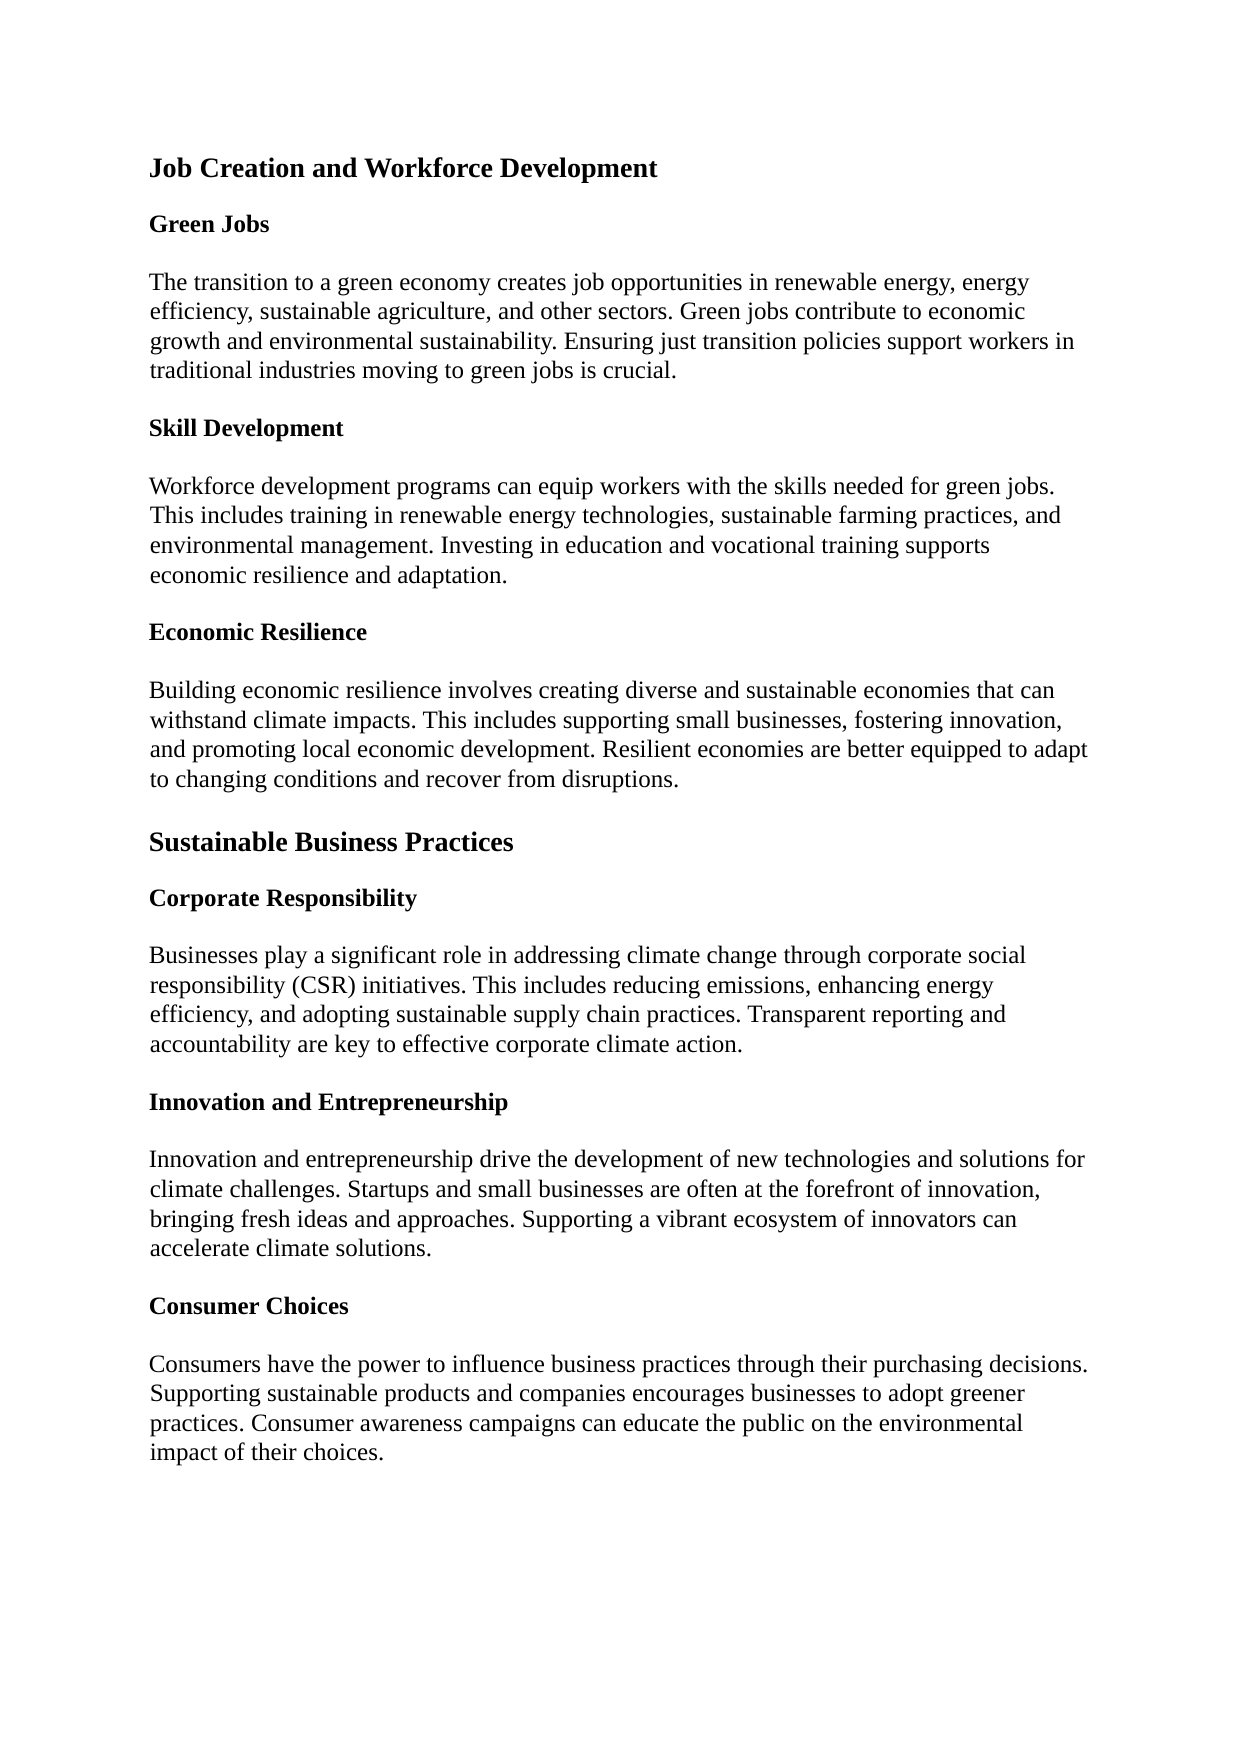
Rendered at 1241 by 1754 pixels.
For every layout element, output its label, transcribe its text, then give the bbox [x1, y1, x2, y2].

text Building economic resilience involves creating diverse and sustainable economies that can withstand climate impacts. This includes supporting small businesses, fostering innovation, and promoting local economic development. Resilient economies are better equipped to adapt to changing conditions and recover from disruptions. [148, 675, 1090, 793]
text Workforce development programs can equip workers with the skills needed for green jobs. This includes training in renewable energy technologies, sustainable farming practices, and environmental management. Investing in education and vocational training supports economic resilience and adaptation. [148, 471, 1090, 588]
subtitle Sustainable Business Practices [148, 824, 1090, 857]
subtitle Skill Development [148, 413, 1090, 442]
subtitle Consumer Choices [148, 1291, 1090, 1320]
subtitle Economic Resilience [148, 617, 1090, 646]
text The transition to a green economy creates job opportunities in renewable energy, energy efficiency, sustainable agriculture, and other sectors. Green jobs contribute to economic growth and environmental sustainability. Ensuring just transition policies support workers in traditional industries moving to green jobs is crucial. [148, 267, 1090, 384]
text Innovation and entrepreneurship drive the development of new technologies and solutions for climate challenges. Startups and small businesses are often at the forefront of innovation, bringing fresh ideas and approaches. Supporting a vibrant ecosystem of innovators can accelerate climate solutions. [148, 1144, 1090, 1262]
subtitle Innovation and Entrepreneurship [148, 1087, 1090, 1116]
subtitle Corporate Responsibility [148, 883, 1090, 911]
subtitle Job Creation and Workforce Development [148, 151, 1090, 183]
text Consumers have the power to influence business practices through their purchasing decisions. Supporting sustainable products and companies encourages businesses to adopt greener practices. Consumer awareness campaigns can educate the public on the environmental impact of their choices. [148, 1349, 1090, 1466]
subtitle Green Jobs [148, 209, 1090, 238]
text Businesses play a significant role in addressing climate change through corporate social responsibility (CSR) initiatives. This includes reducing emissions, enhancing energy efficiency, and adopting sustainable supply chain practices. Transparent reporting and accountability are key to effective corporate climate action. [148, 940, 1090, 1058]
